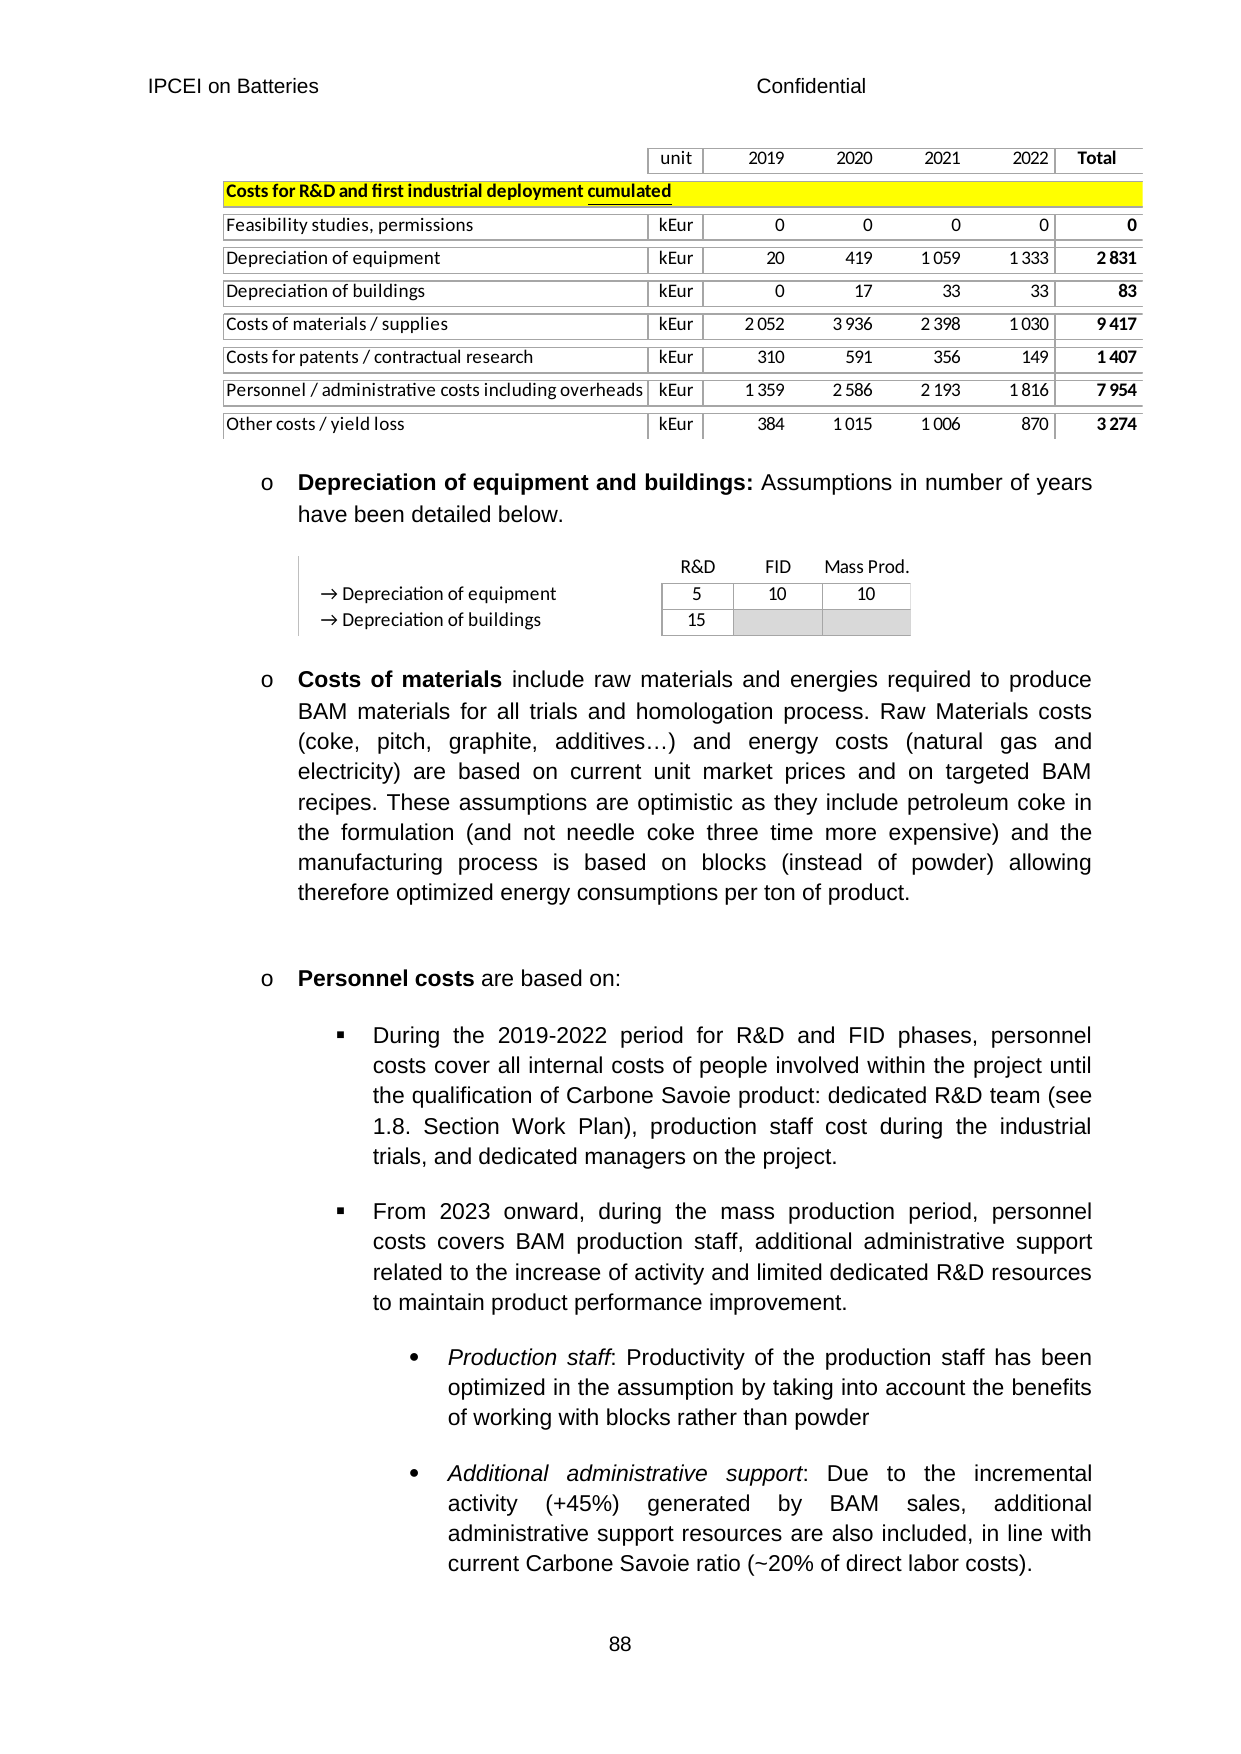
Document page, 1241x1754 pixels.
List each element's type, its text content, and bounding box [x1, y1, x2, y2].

list Personnel costs are based on: [260, 964, 1093, 993]
list During the 2019-2022 period for R&D and FID phases, personnel costs cover all internal costs of people involved within the project until the qualification of Carbone Savoie product: dedicated R&D team (see 1.8. Section Work Plan), production staff cost during the industrial trials, and dedicated managers on the project. [335, 1022, 1093, 1169]
list Production staff: Productivity of the production staff has been optimized in the assumption by taking into account the benefits of working with blocks rather than powder [410, 1344, 1093, 1431]
list From 2023 onward, during the mass production period, personnel costs covers BAM production staff, additional administrative support related to the increase of activity and limited dedicated R&D resources to maintain product performance improvement. [335, 1198, 1093, 1315]
list Additional administrative support: Due to the incremental activity (+45%) generated by BAM sales, additional administrative support resources are also included, in line with current Carbone Savoie ratio (~20% of direct labor costs). [410, 1459, 1093, 1576]
list Depreciation of equipment and buildings: Assumptions in number of years have been detailed below. [260, 469, 1093, 527]
list Costs of materials include raw materials and energies required to produce BAM materials for all trials and homologation process. Raw Materials costs (coke, pitch, graphite, additives…) and energy costs (natural gas and electricity) are based on current unit market prices and on targeted BAM recipes. These assumptions are optimistic as they include petroleum coke in the formulation (and not needle coke three time more expensive) and the manufacturing process is based on blocks (instead of powder) allowing therefore optimized energy consumptions per ton of product. [260, 666, 1093, 905]
